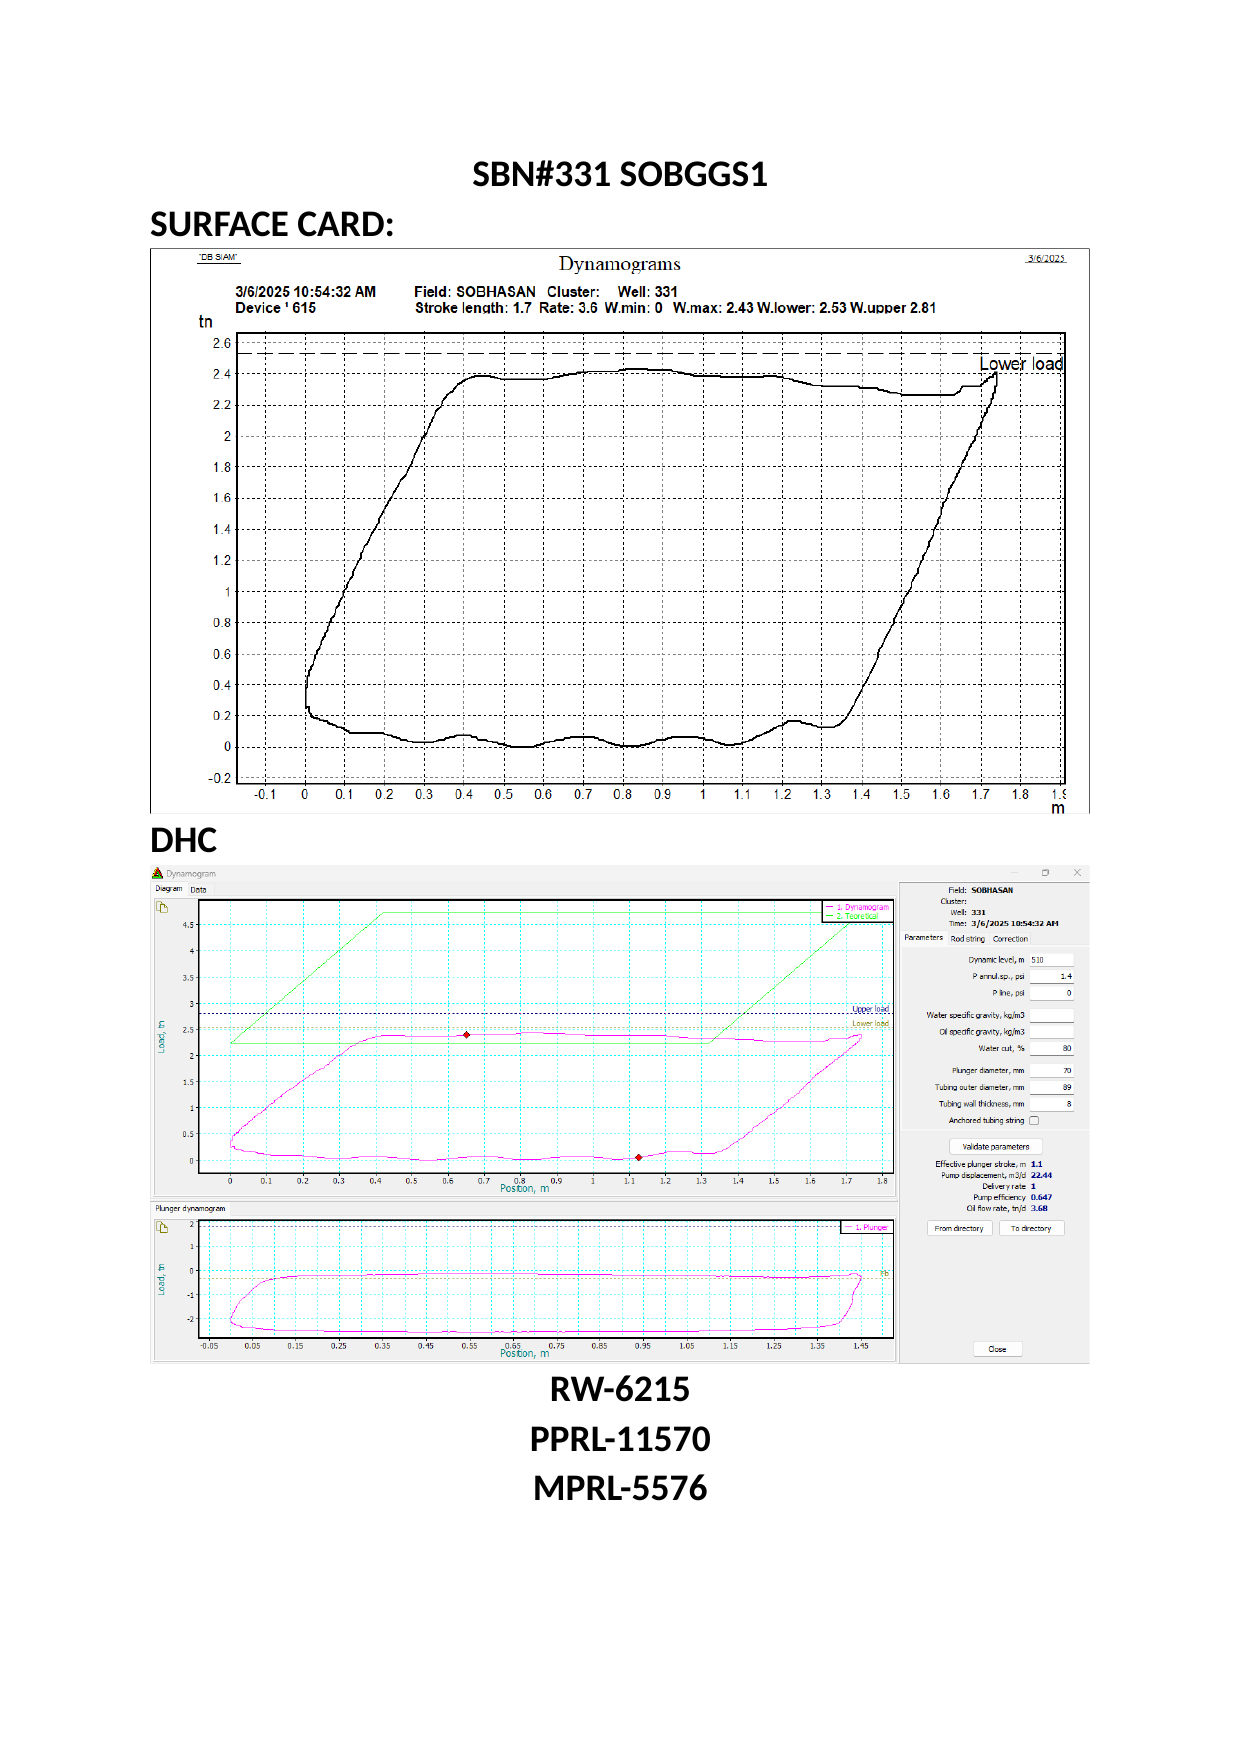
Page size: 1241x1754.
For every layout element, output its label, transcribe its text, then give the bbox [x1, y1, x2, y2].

text SURFACE CARD: [150, 199, 1090, 245]
text RW-6215 [150, 1365, 1090, 1411]
picture [150, 248, 1090, 814]
text DHC [150, 816, 1090, 862]
picture [150, 865, 1090, 1364]
text SBN#331 SOBGGS1 [150, 150, 1090, 196]
text MPRL-5576 [150, 1464, 1090, 1510]
text PPRL-11570 [150, 1415, 1090, 1461]
